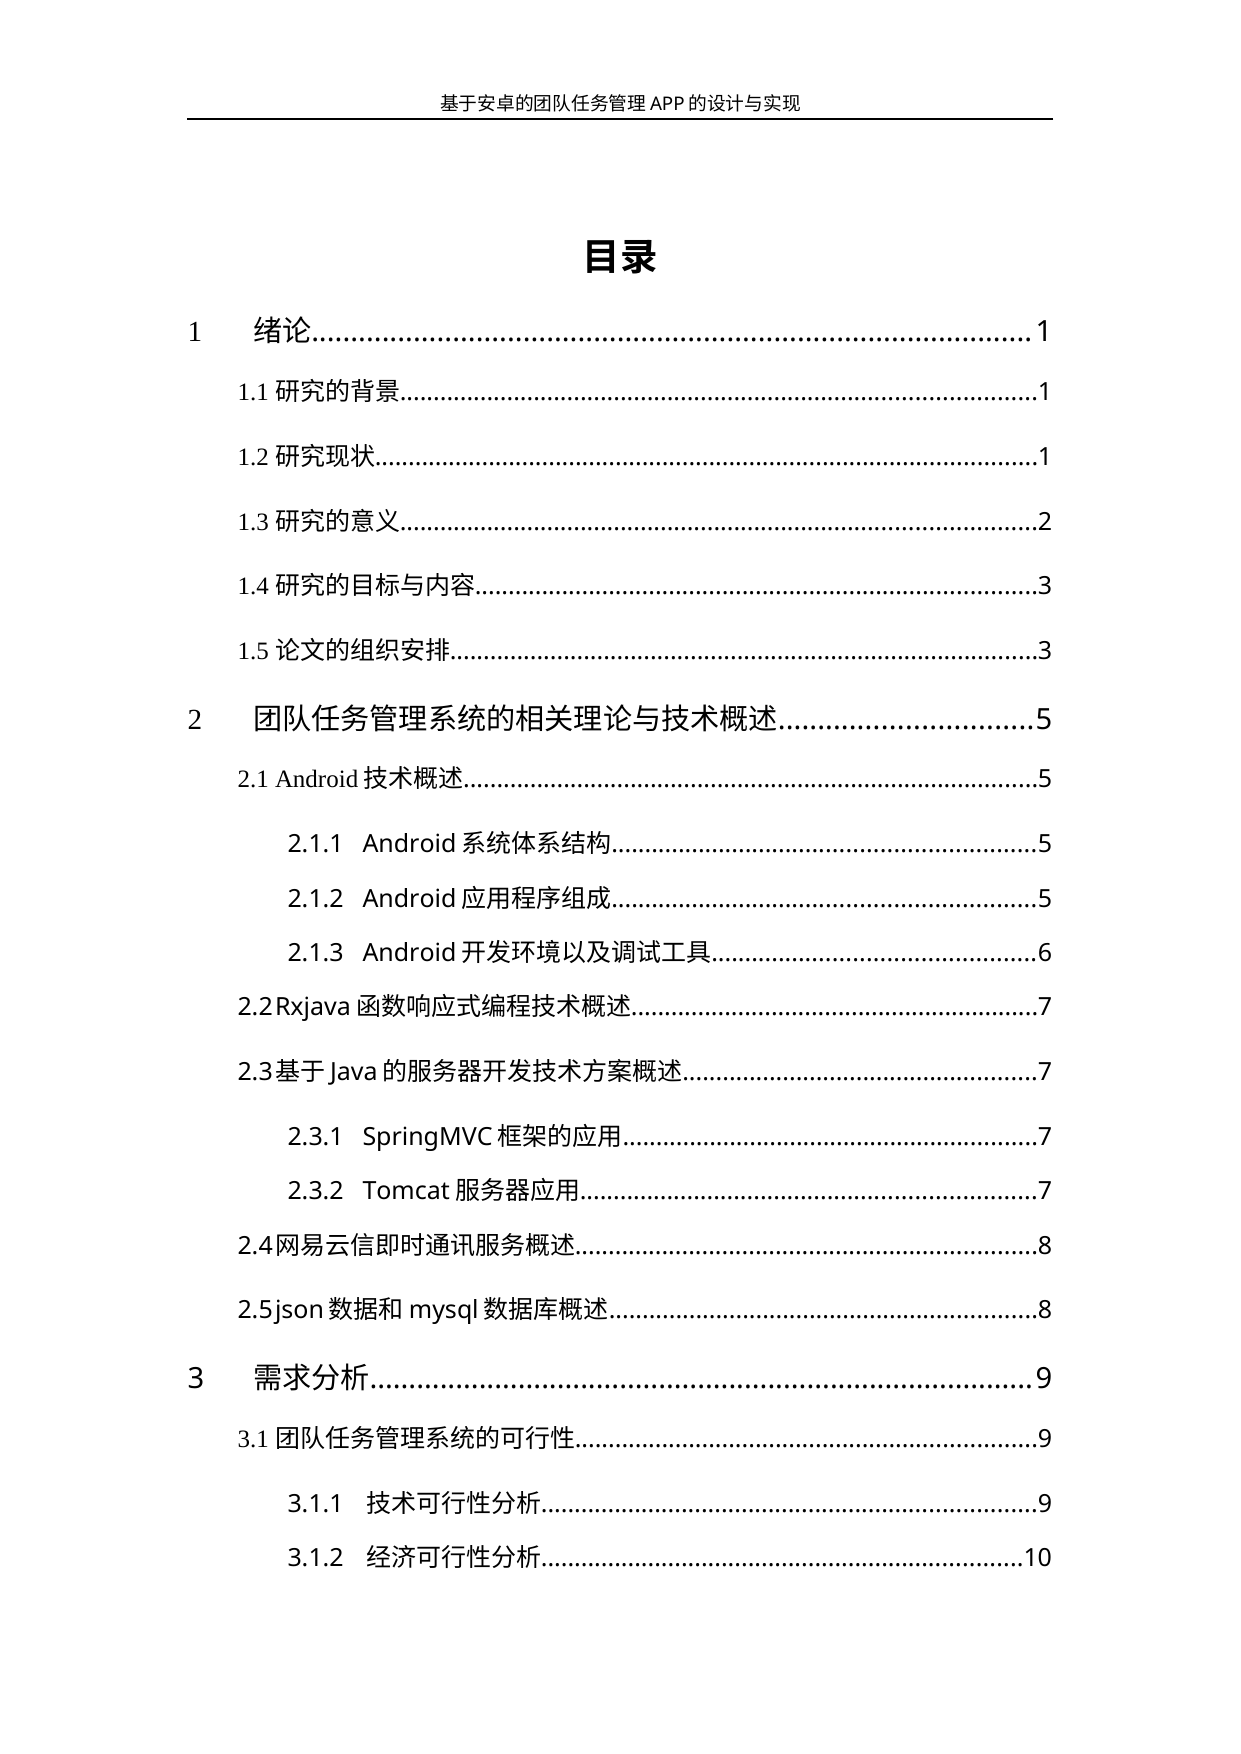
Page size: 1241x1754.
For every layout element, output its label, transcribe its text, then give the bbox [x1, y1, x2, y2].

text 1.2 研究现状 1 [187, 436, 1053, 472]
text 2.1.1 Android系统体系结构 5 [187, 824, 1053, 860]
text 3 需求分析 9 [187, 1355, 1053, 1397]
text 1.4 研究的目标与内容 3 [187, 566, 1053, 602]
text 1.1 研究的背景 1 [187, 371, 1053, 408]
text 2.3.1 SpringMVC框架的应用 7 [187, 1116, 1053, 1153]
text 1.3 研究的意义 2 [187, 501, 1053, 537]
text 2.3 基于Java的服务器开发技术方案概述 7 [187, 1052, 1053, 1088]
text 2.5 json数据和mysql数据库概述 8 [187, 1290, 1053, 1326]
text 1 绪论 1 [187, 308, 1053, 350]
text 2.1.3 Android开发环境以及调试工具 6 [187, 932, 1053, 969]
text 3.1.2 经济可行性分析 10 [187, 1537, 1053, 1574]
text 2.3.2 Tomcat服务器应用 7 [187, 1171, 1053, 1207]
text 1.5 论文的组织安排 3 [187, 631, 1053, 667]
text 3.1 团队任务管理系统的可行性 9 [187, 1418, 1053, 1454]
text 3.1.1 技术可行性分析 9 [187, 1483, 1053, 1519]
text 2.1 Android技术概述 5 [187, 759, 1053, 795]
text 2.4 网易云信即时通讯服务概述 8 [187, 1225, 1053, 1261]
text 目录 [187, 226, 1053, 281]
text 2.2 Rxjava函数响应式编程技术概述 7 [187, 987, 1053, 1023]
text 2 团队任务管理系统的相关理论与技术概述 5 [187, 695, 1053, 738]
text 2.1.2 Android应用程序组成 5 [187, 878, 1053, 914]
